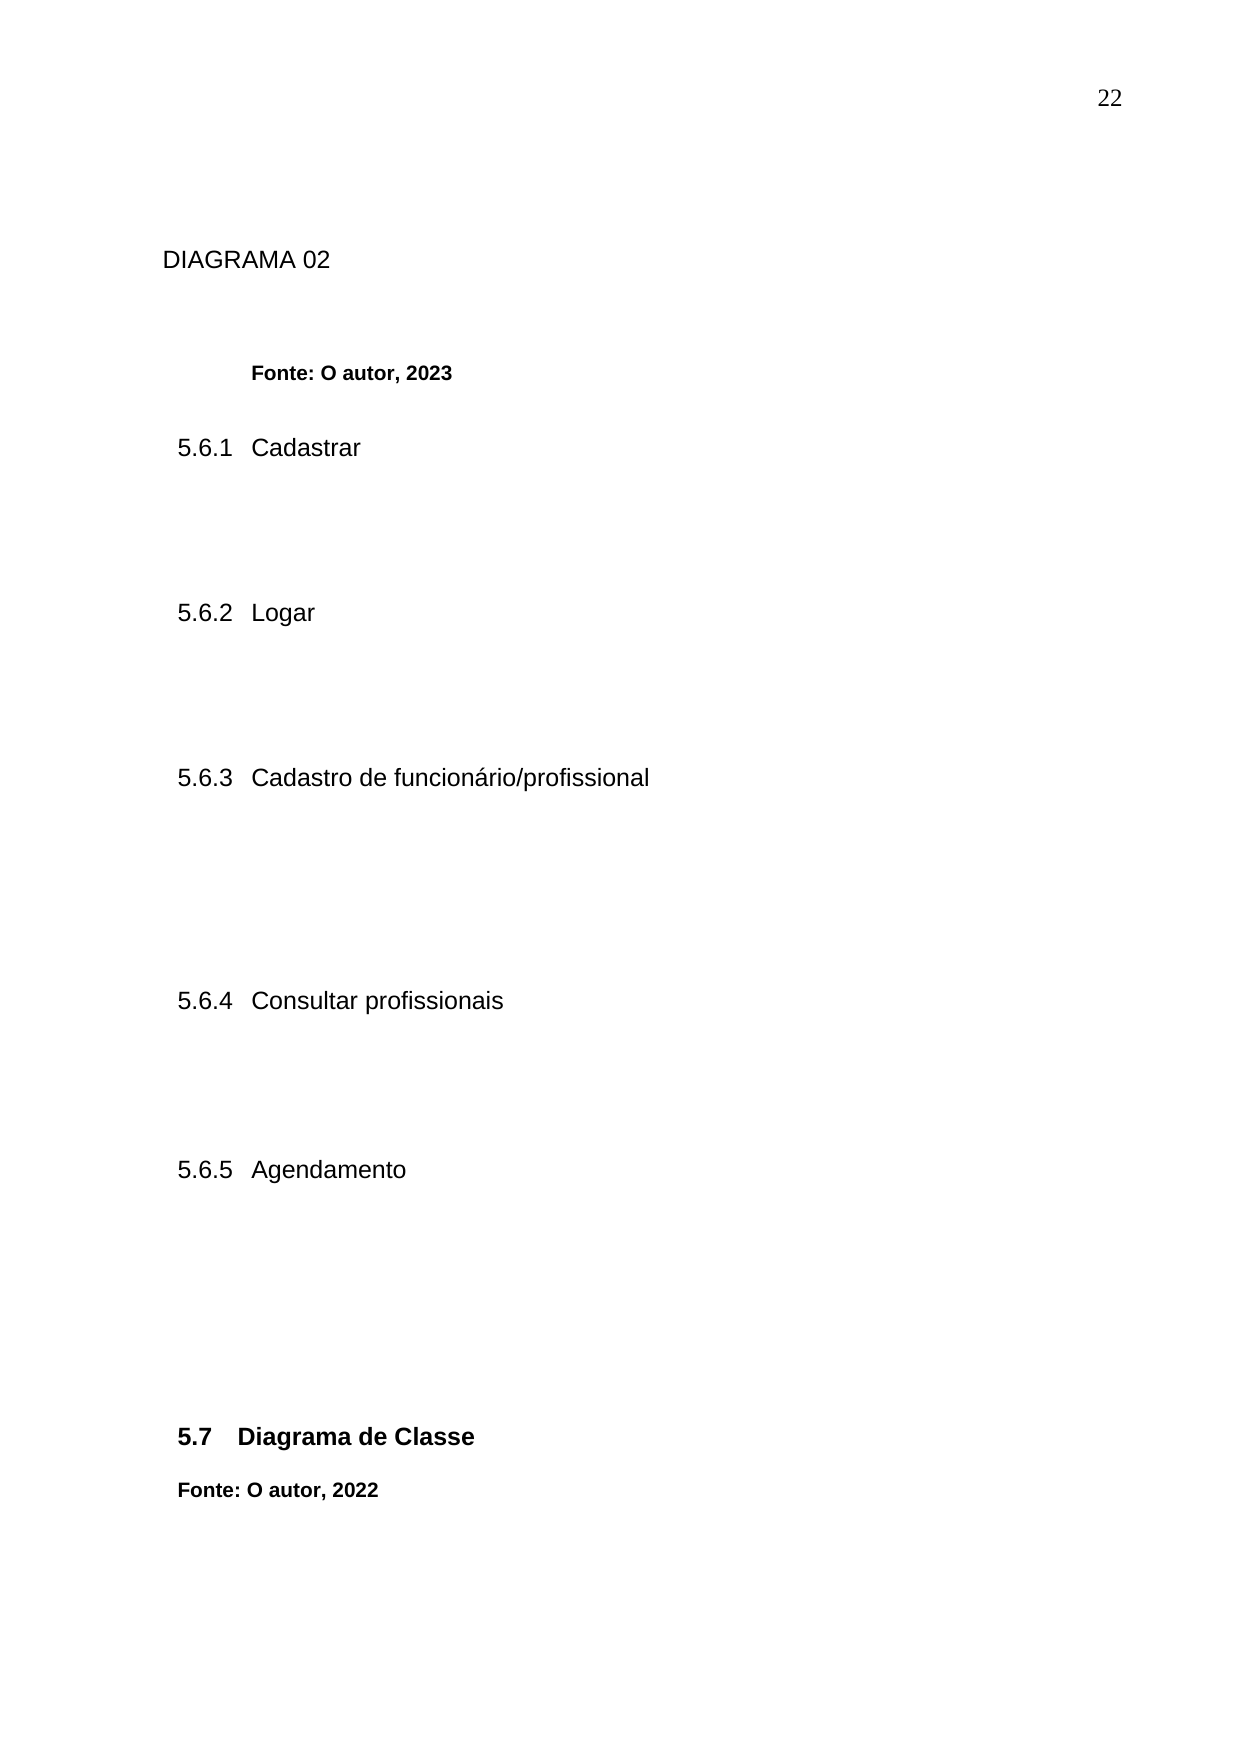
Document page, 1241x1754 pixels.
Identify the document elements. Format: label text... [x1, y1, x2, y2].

subtitle Cadastro de funcionário/profissional [177, 763, 1122, 792]
subtitle Cadastrar [177, 433, 1122, 462]
subtitle Diagrama de Classe [177, 1422, 1122, 1451]
text Fonte: O autor, 2022 [177, 1478, 1122, 1502]
subtitle Logar [177, 598, 1122, 627]
subtitle Agendamento [177, 1155, 1122, 1183]
subtitle Consultar profissionais [177, 986, 1122, 1015]
text Fonte: O autor, 2023 [177, 361, 1122, 384]
text DIAGRAMA 02 [162, 246, 1122, 274]
